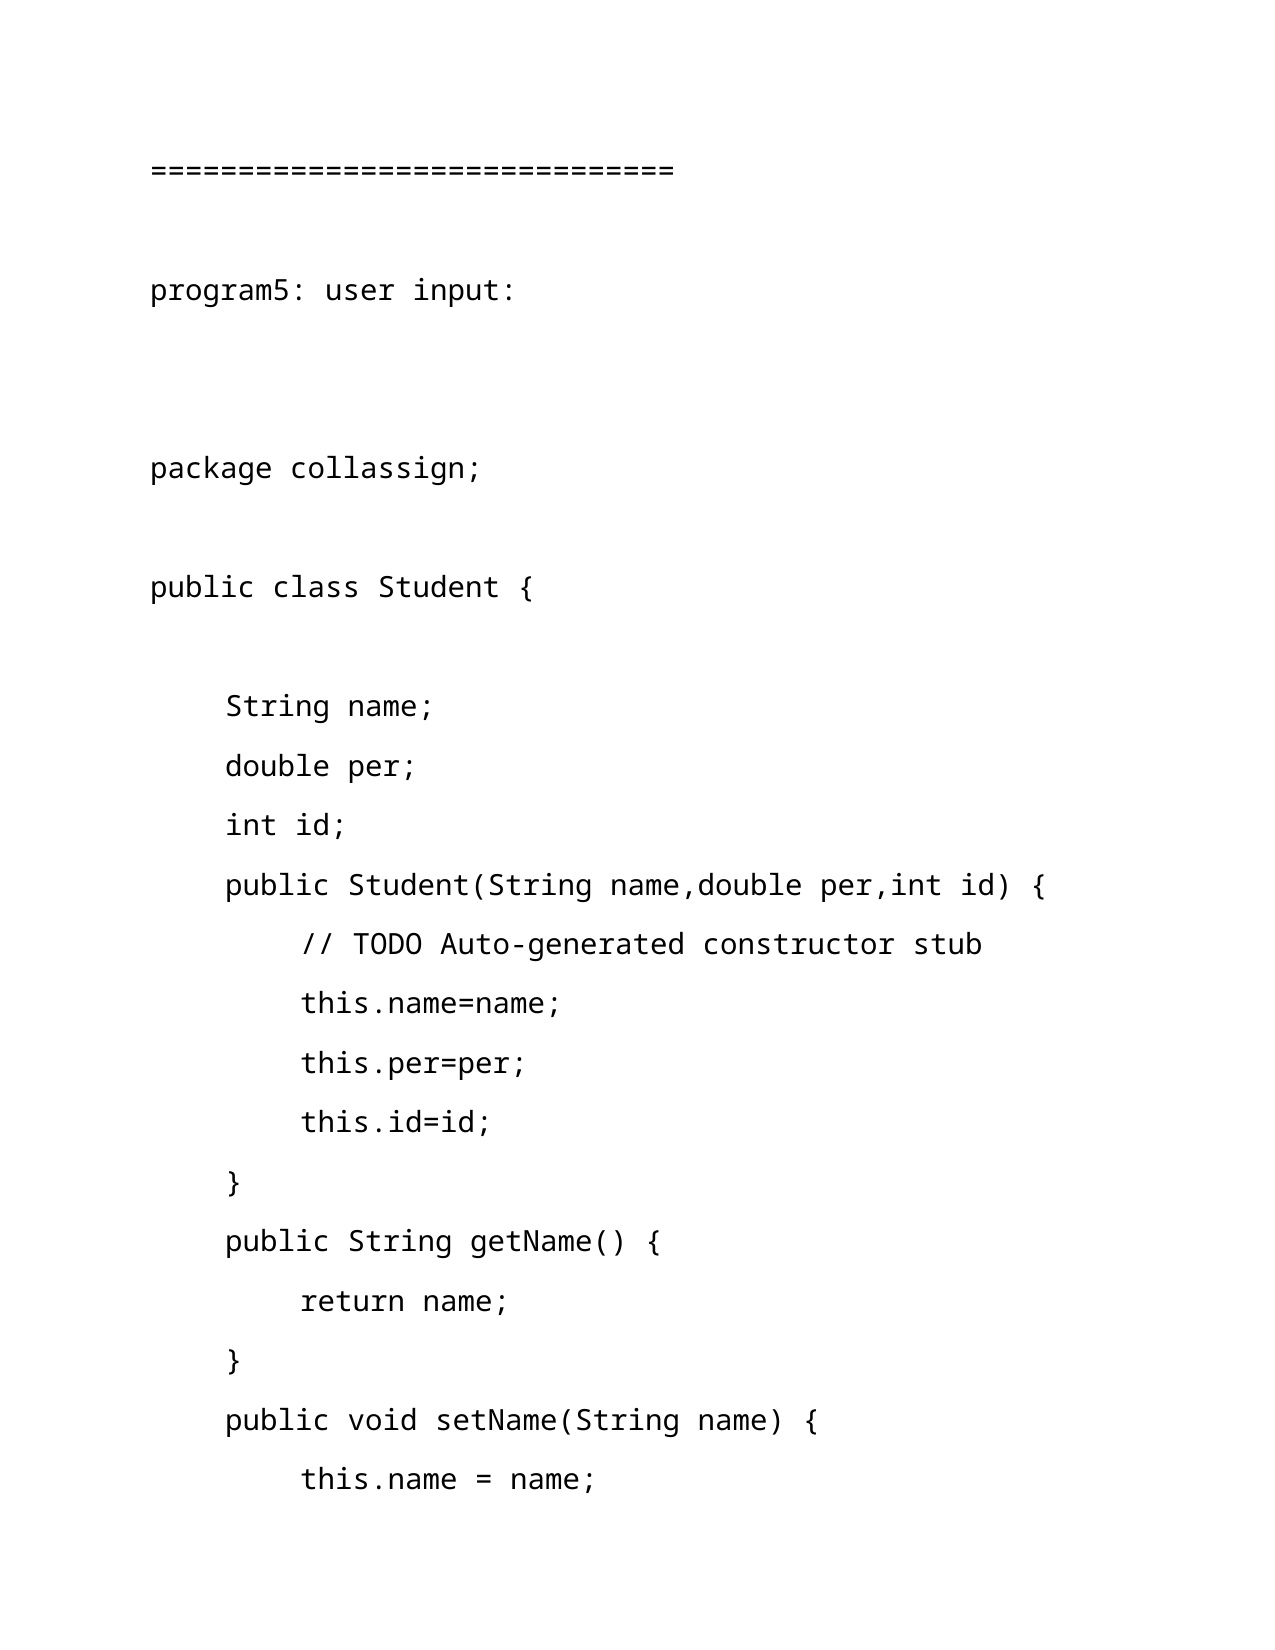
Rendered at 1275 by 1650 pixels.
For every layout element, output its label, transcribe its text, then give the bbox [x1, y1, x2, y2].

text this.id=id; [150, 1102, 1125, 1141]
text } [150, 1161, 1125, 1201]
text int id; [150, 804, 1125, 844]
text program5: user input: [150, 269, 1125, 309]
text String name; [150, 685, 1125, 725]
text this.name=name; [150, 983, 1125, 1022]
text public String getName() { [150, 1221, 1125, 1260]
text package collassign; [150, 447, 1125, 487]
text // TODO Auto-generated constructor stub [150, 923, 1125, 963]
text double per; [150, 745, 1125, 784]
text public class Student { [150, 566, 1125, 606]
text return name; [150, 1280, 1125, 1320]
text public void setName(String name) { [150, 1399, 1125, 1439]
text ============================== [150, 150, 1125, 190]
text this.name = name; [150, 1458, 1125, 1498]
text public Student(String name,double per,int id) { [150, 864, 1125, 903]
text this.per=per; [150, 1042, 1125, 1082]
text } [150, 1339, 1125, 1379]
